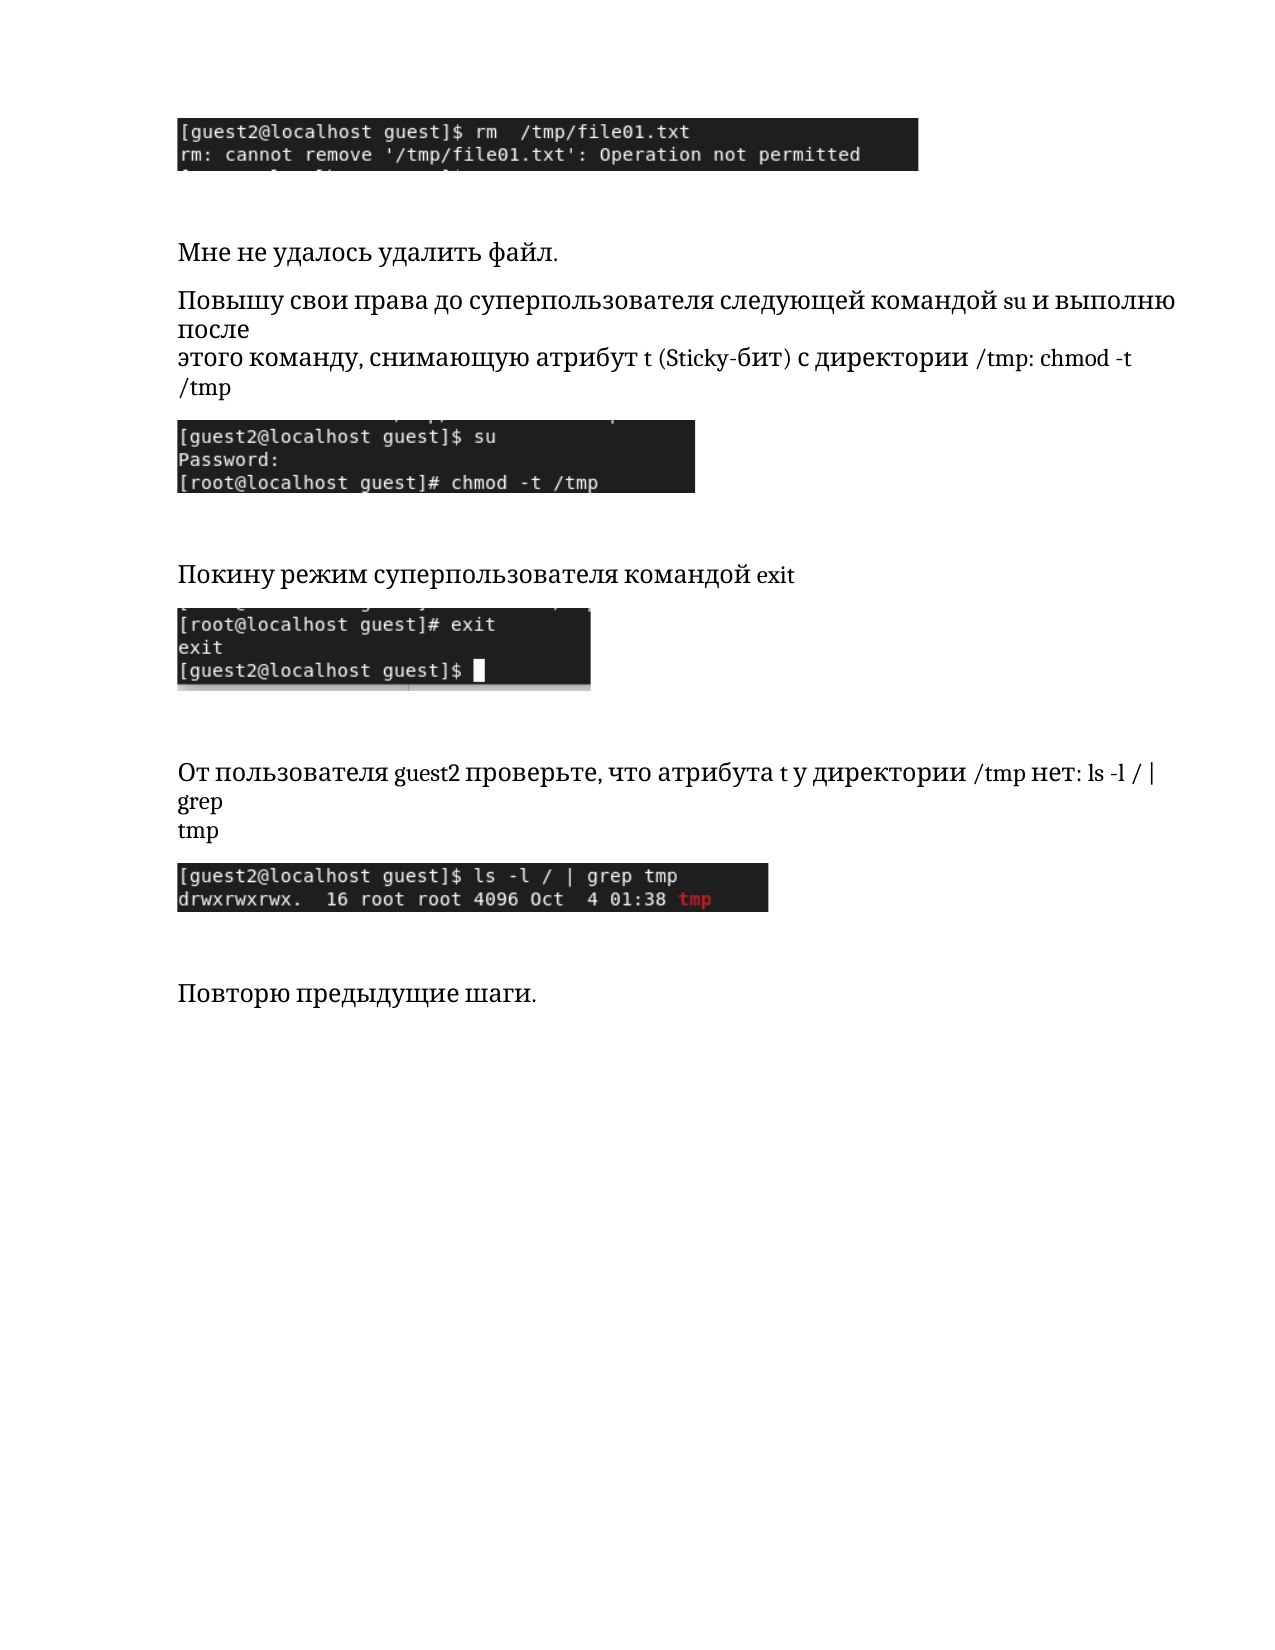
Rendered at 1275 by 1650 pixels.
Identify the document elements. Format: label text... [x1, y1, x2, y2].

text Повторю предыдущие шаги. [177, 980, 1186, 1008]
picture [177, 863, 769, 912]
text Повышу свои права до суперпользователя следующей командой su и выполню после этого команду, снимающую атрибут t (Sticky-бит) с директории /tmp: chmod -t /tmp [177, 287, 1186, 402]
text Покину режим суперпользователя командой exit [177, 561, 1186, 589]
picture [177, 608, 591, 691]
picture [177, 420, 696, 493]
text Мне не удалось удалить файл. [177, 239, 1186, 268]
text От пользователя guest2 проверьте, что атрибута t у директории /tmp нет: ls -l / | grep tmp [177, 758, 1186, 845]
picture [177, 118, 919, 171]
